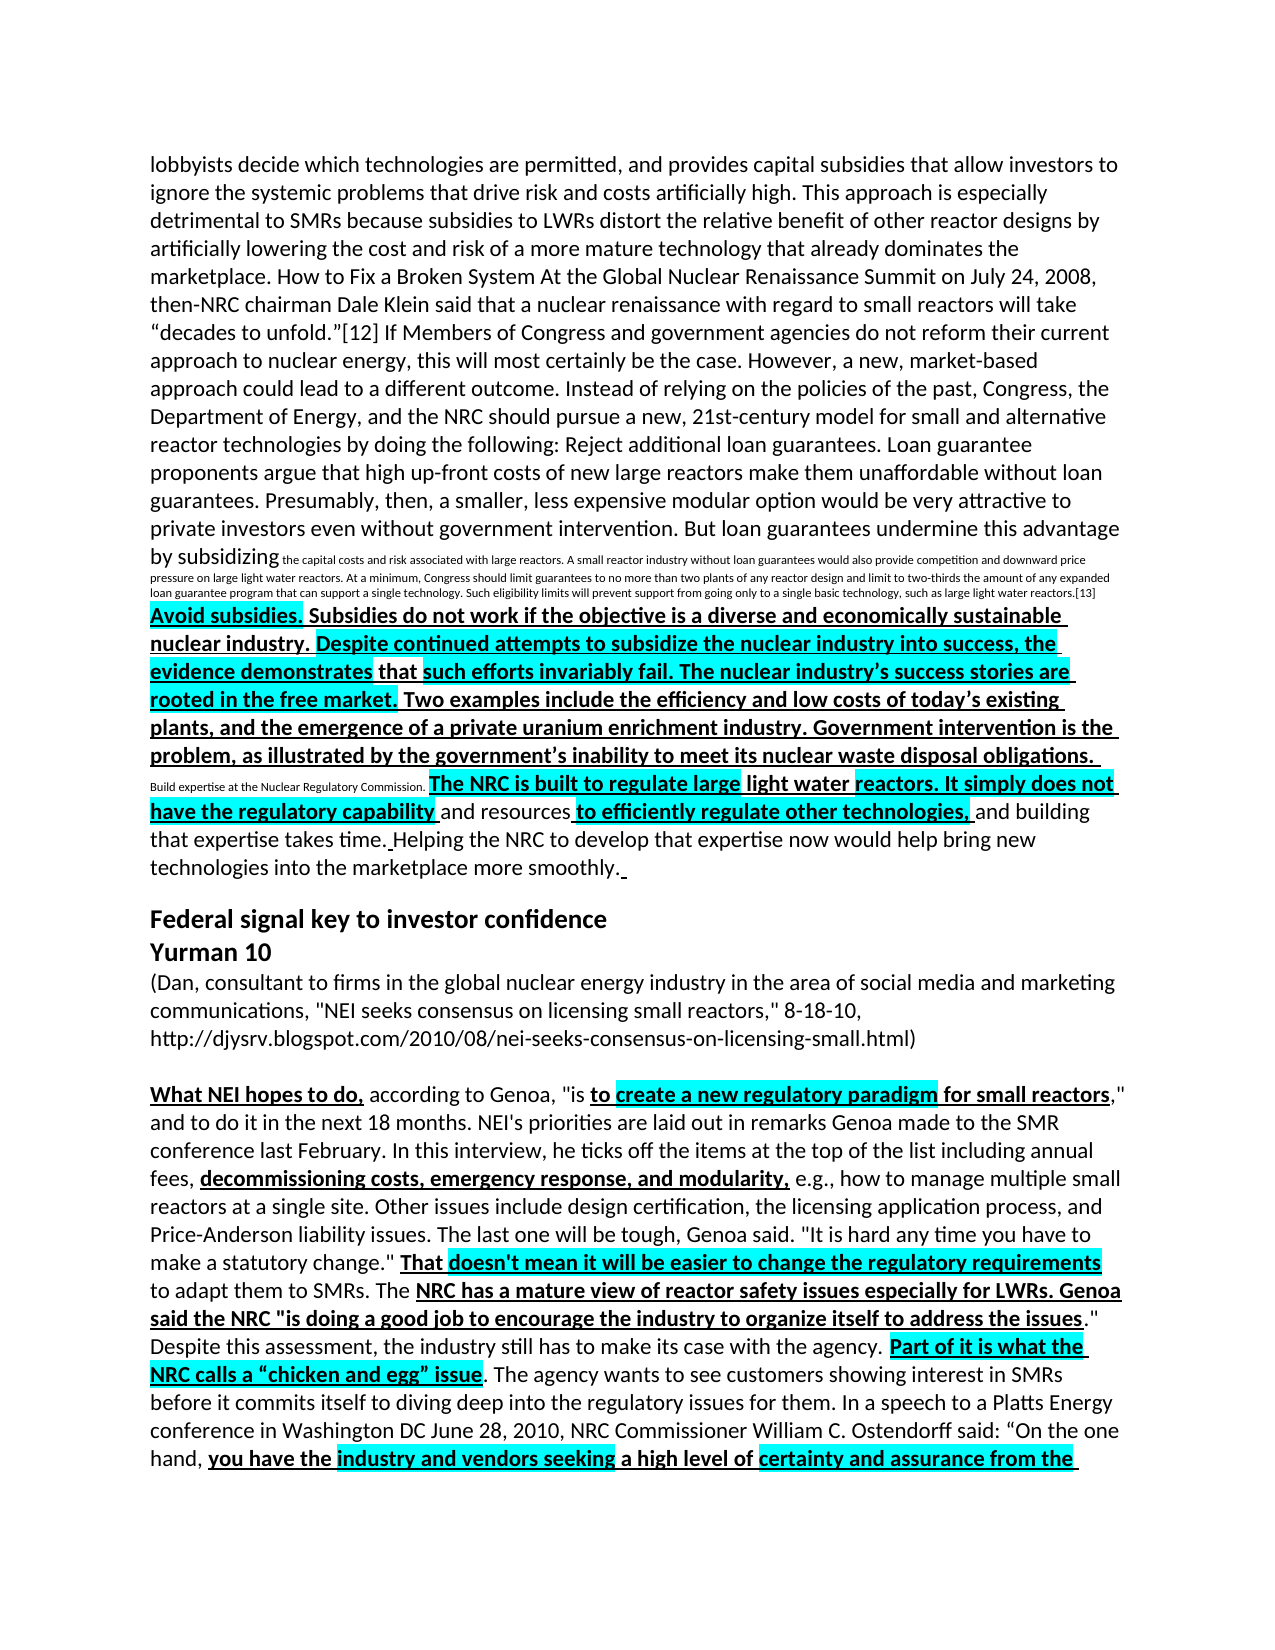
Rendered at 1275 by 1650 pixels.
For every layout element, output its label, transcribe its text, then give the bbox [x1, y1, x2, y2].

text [150, 150, 1125, 881]
subtitle Federal signal key to investor confidence [150, 902, 1125, 935]
text (Dan, consultant to firms in the global nuclear energy industry in the area of social media and marketing communications, "NEI seeks consensus on licensing small reactors," 8-18-10, http://djysrv.blogspot.com/2010/08/nei-seeks-consensus-on-licensing-small.html) [150, 968, 1125, 1052]
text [150, 1080, 1125, 1472]
text Yurman 10 [150, 935, 1125, 968]
